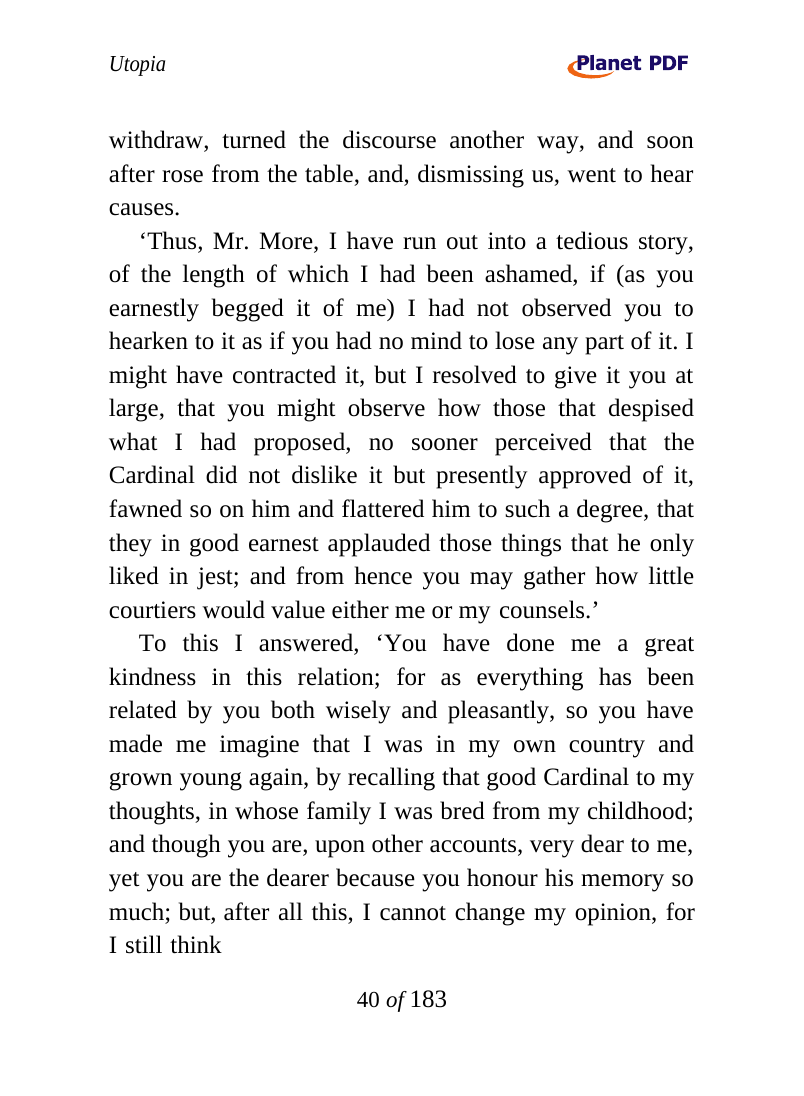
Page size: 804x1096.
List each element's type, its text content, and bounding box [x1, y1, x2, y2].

text ‘Thus, Mr. More, I have run out into a tedious story, of the length of which I had been ashamed, if (as you earnestly begged it of me) I had not observed you to hearken to it as if you had no mind to lose any part of it. I might have contracted it, but I resolved to give it you at large, that you might observe how those that despised what I had proposed, no sooner perceived that the Cardinal did not dislike it but presently approved of it, fawned so on him and flattered him to such a degree, that they in good earnest applauded those things that he only liked in jest; and from hence you may gather how little courtiers would value either me or my counsels.’ [109, 226, 695, 623]
text withdraw, turned the discourse another way, and soon after rose from the table, and, dismissing us, went to hear causes. [109, 125, 695, 221]
text To this I answered, ‘You have done me a great kindness in this relation; for as everything has been related by you both wisely and pleasantly, so you have made me imagine that I was in my own country and grown young again, by recalling that good Cardinal to my thoughts, in whose family I was bred from my childhood; and though you are, upon other accounts, very dear to me, yet you are the dearer because you honour his memory so much; but, after all this, I cannot change my opinion, for I still think [109, 628, 695, 959]
